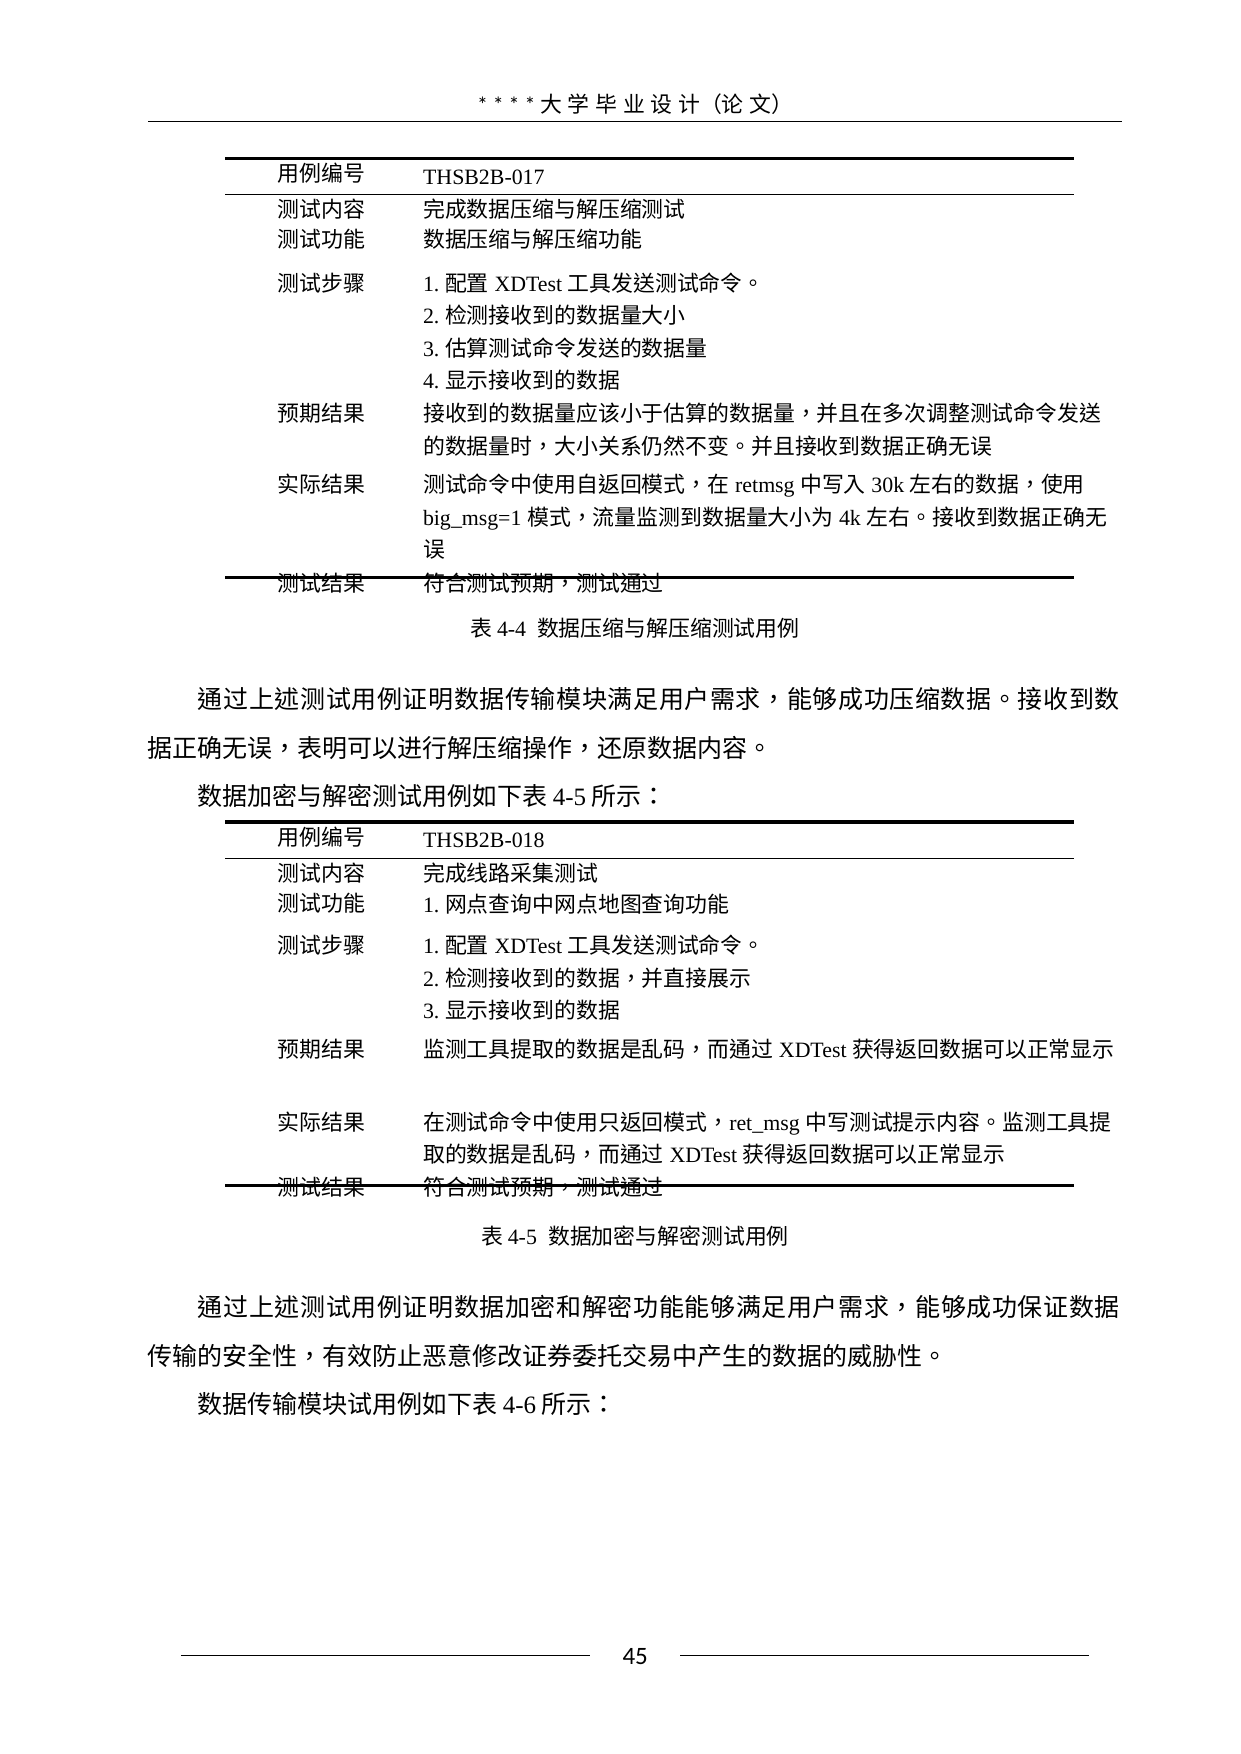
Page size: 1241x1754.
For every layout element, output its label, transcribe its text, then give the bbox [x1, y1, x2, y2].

text 数据传输模块试用例如下表4-6所示： [148, 1371, 1122, 1420]
text 表4-4 数据压缩与解压缩测试用例 [148, 609, 1122, 642]
text 通过上述测试用例证明数据加密和解密功能能够满足用户需求，能够成功保证数据传输的安全性，有效防止恶意修改证券委托交易中产生的数据的威胁性。 [148, 1275, 1122, 1371]
text 通过上述测试用例证明数据传输模块满足用户需求，能够成功压缩数据。接收到数据正确无误，表明可以进行解压缩操作，还原数据内容。 [148, 667, 1122, 763]
text 表4-5 数据加密与解密测试用例 [148, 1217, 1122, 1250]
text 数据加密与解密测试用例如下表4-5所示： [148, 763, 1122, 812]
